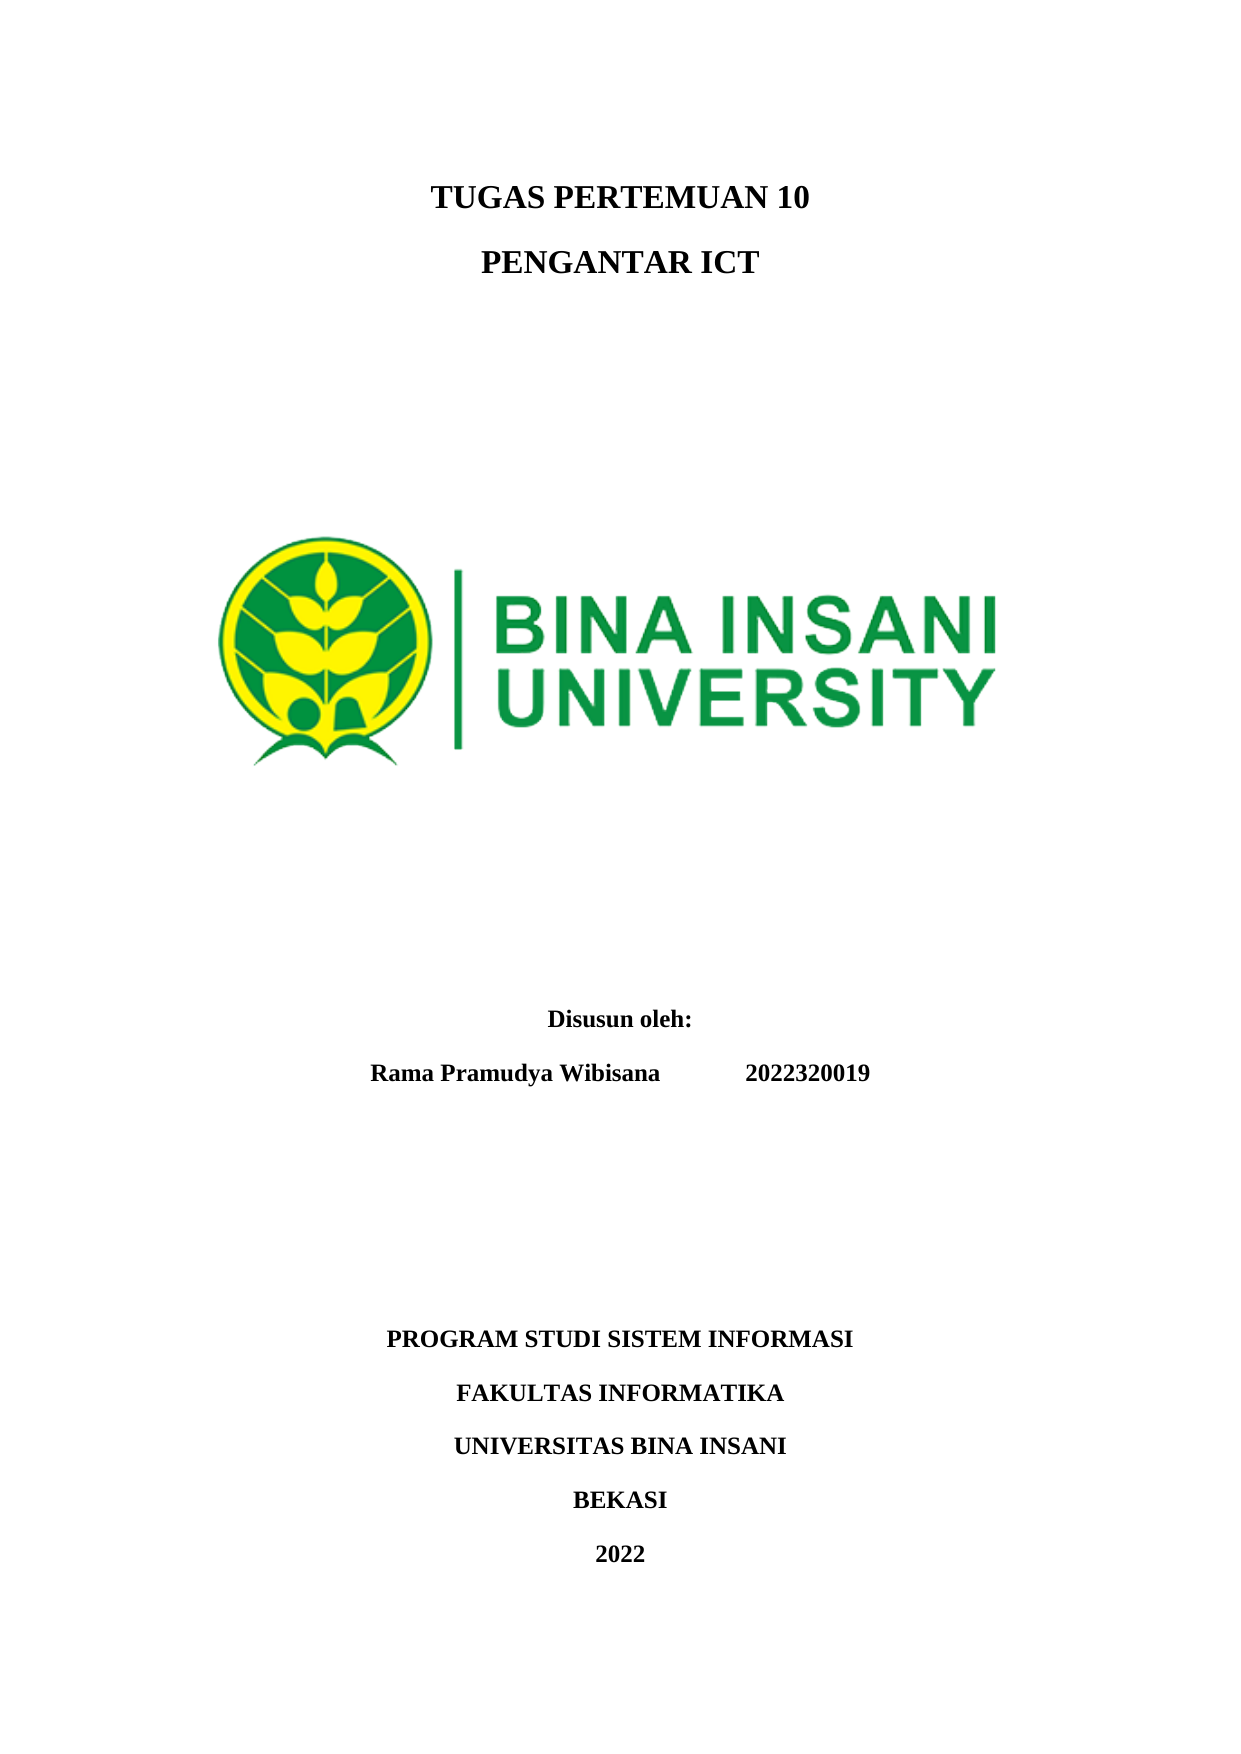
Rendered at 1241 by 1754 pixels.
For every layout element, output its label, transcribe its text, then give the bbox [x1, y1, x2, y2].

text TUGAS PERTEMUAN 10 [177, 177, 1063, 216]
text PENGANTAR ICT [177, 242, 1063, 280]
text 2022 [177, 1539, 1063, 1568]
text Disusun oleh: [177, 1004, 1063, 1033]
text FAKULTAS INFORMATIKA [177, 1378, 1063, 1406]
text UNIVERSITAS BINA INSANI [177, 1431, 1063, 1460]
text Rama Pramudya Wibisana 2022320019 [177, 1058, 1063, 1087]
text PROGRAM STUDI SISTEM INFORMASI [177, 1324, 1063, 1352]
text BEKASI [177, 1485, 1063, 1514]
picture [217, 531, 1023, 767]
